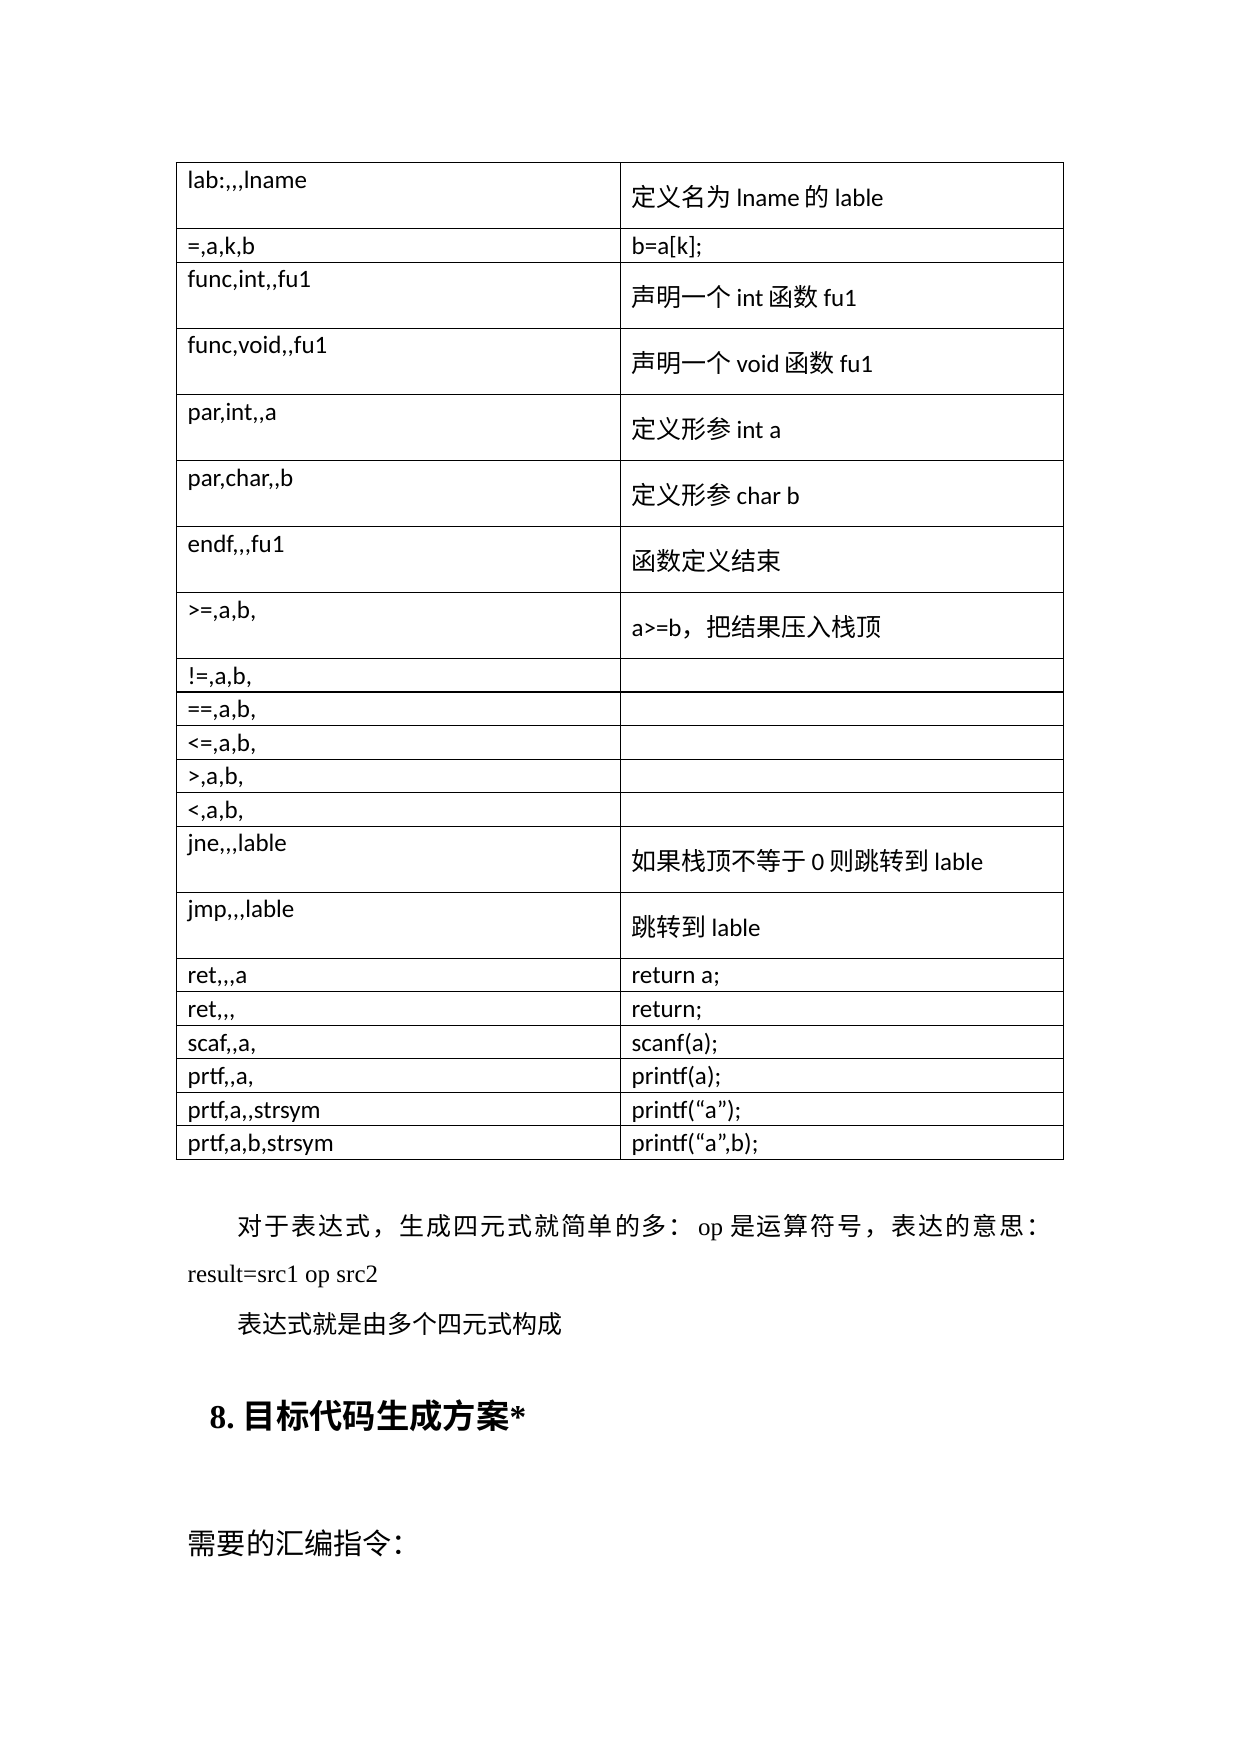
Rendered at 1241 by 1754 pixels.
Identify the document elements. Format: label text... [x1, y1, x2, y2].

table_cell 定义名为lname的lable [621, 163, 1063, 228]
table_cell 声明一个int函数fu1 [621, 263, 1063, 328]
table_cell return a; [621, 959, 1063, 991]
table_cell return; [621, 992, 1063, 1025]
table_cell >,a,b, [177, 760, 620, 792]
table_cell >=,a,b, [177, 593, 620, 658]
table_cell scanf(a); [621, 1026, 1063, 1058]
table_cell prtf,a,,strsym [177, 1093, 620, 1125]
text 表达式就是由多个四元式构成 [187, 1290, 1053, 1355]
table_cell <=,a,b, [177, 726, 620, 758]
table_cell 定义形参int a [621, 395, 1063, 460]
table_cell 声明一个void函数fu1 [621, 329, 1063, 394]
table_cell !=,a,b, [177, 659, 620, 691]
table_cell func,int,,fu1 [177, 263, 620, 328]
table_cell [621, 726, 1063, 758]
text 对于表达式，生成四元式就简单的多：op是运算符号，表达的意思：result=src1 op src2 [187, 1192, 1053, 1290]
table_cell 跳转到lable [621, 893, 1063, 958]
table_cell par,char,,b [177, 461, 620, 526]
table_cell prtf,a,b,strsym [177, 1126, 620, 1159]
table_cell b=a[k]; [621, 229, 1063, 262]
table_cell [621, 659, 1063, 691]
table_cell a>=b，把结果压入栈顶 [621, 593, 1063, 658]
table_cell jne,,,lable [177, 827, 620, 892]
list 需要的汇编指令： [187, 1509, 1053, 1574]
table_cell prtf,,a, [177, 1059, 620, 1092]
table_cell par,int,,a [177, 395, 620, 460]
table_cell printf(a); [621, 1059, 1063, 1092]
table_cell scaf,,a, [177, 1026, 620, 1058]
table_cell func,void,,fu1 [177, 329, 620, 394]
table_cell 如果栈顶不等于0则跳转到lable [621, 827, 1063, 892]
table_cell [621, 793, 1063, 826]
table_cell endf,,,fu1 [177, 527, 620, 592]
table_cell lab:,,,lname [177, 163, 620, 228]
table_cell printf(“a”); [621, 1093, 1063, 1125]
subtitle 目标代码生成方案* [209, 1382, 1053, 1447]
table_cell 函数定义结束 [621, 527, 1063, 592]
table_cell [621, 760, 1063, 792]
table_cell printf(“a”,b); [621, 1126, 1063, 1159]
table_cell ==,a,b, [177, 693, 620, 725]
table_cell jmp,,,lable [177, 893, 620, 958]
table_cell [621, 693, 1063, 725]
table_cell =,a,k,b [177, 229, 620, 262]
table_cell ret,,,a [177, 959, 620, 991]
table_cell 定义形参char b [621, 461, 1063, 526]
table_cell ret,,, [177, 992, 620, 1025]
table_cell <,a,b, [177, 793, 620, 826]
